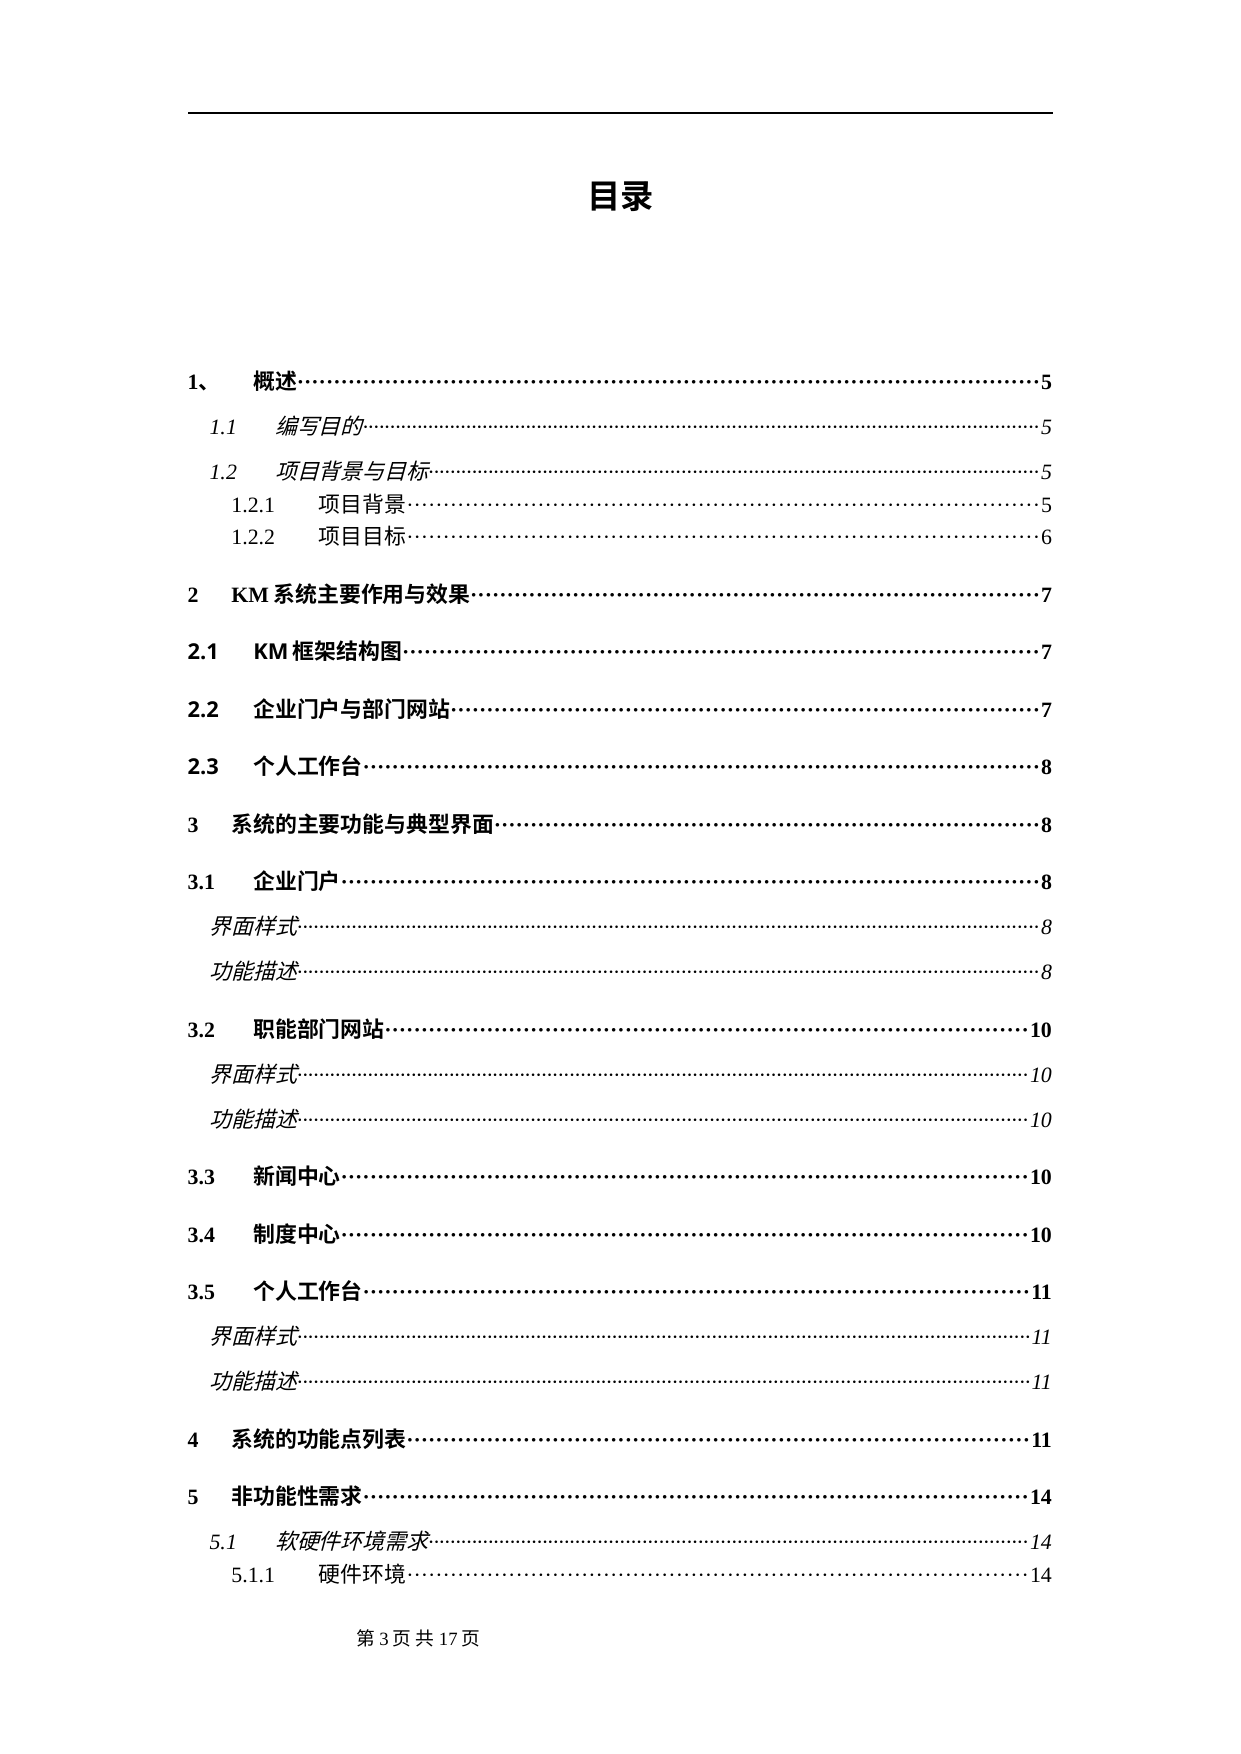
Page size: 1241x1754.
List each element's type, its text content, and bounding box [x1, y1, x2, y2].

text 目录 [187, 162, 1053, 227]
text 5 非功能性需求 14 [187, 1479, 1053, 1511]
text 3 系统的主要功能与典型界面 8 [187, 806, 1053, 839]
text 界面样式 8 [209, 909, 1053, 941]
text 1.2 项目背景与目标 5 [209, 454, 1053, 486]
text 1.1 编写目的 5 [209, 409, 1053, 441]
text 5.1.1 硬件环境 14 [231, 1556, 1053, 1589]
text 3.3 新闻中心 10 [187, 1159, 1053, 1191]
text 功能描述 11 [209, 1364, 1053, 1396]
text 界面样式 10 [209, 1056, 1053, 1089]
text 2 KM系统主要作用与效果 7 [187, 576, 1053, 609]
text 界面样式 11 [209, 1319, 1053, 1351]
text 1.2.1 项目背景 5 [231, 486, 1053, 519]
text 3.4 制度中心 10 [187, 1216, 1053, 1249]
text 2.1 KM框架结构图 7 [187, 634, 1053, 666]
text 4 系统的功能点列表 11 [187, 1421, 1053, 1454]
text 2.3 个人工作台 8 [187, 749, 1053, 781]
text 功能描述 8 [209, 954, 1053, 986]
text 5.1 软硬件环境需求 14 [209, 1524, 1053, 1556]
text 1.2.2 项目目标 6 [231, 519, 1053, 551]
text 3.5 个人工作台 11 [187, 1274, 1053, 1306]
text 功能描述 10 [209, 1101, 1053, 1134]
text 1、 概述 5 [187, 364, 1053, 396]
text 3.2 职能部门网站 10 [187, 1011, 1053, 1044]
text 3.1 企业门户 8 [187, 864, 1053, 896]
text 2.2 企业门户与部门网站 7 [187, 691, 1053, 724]
